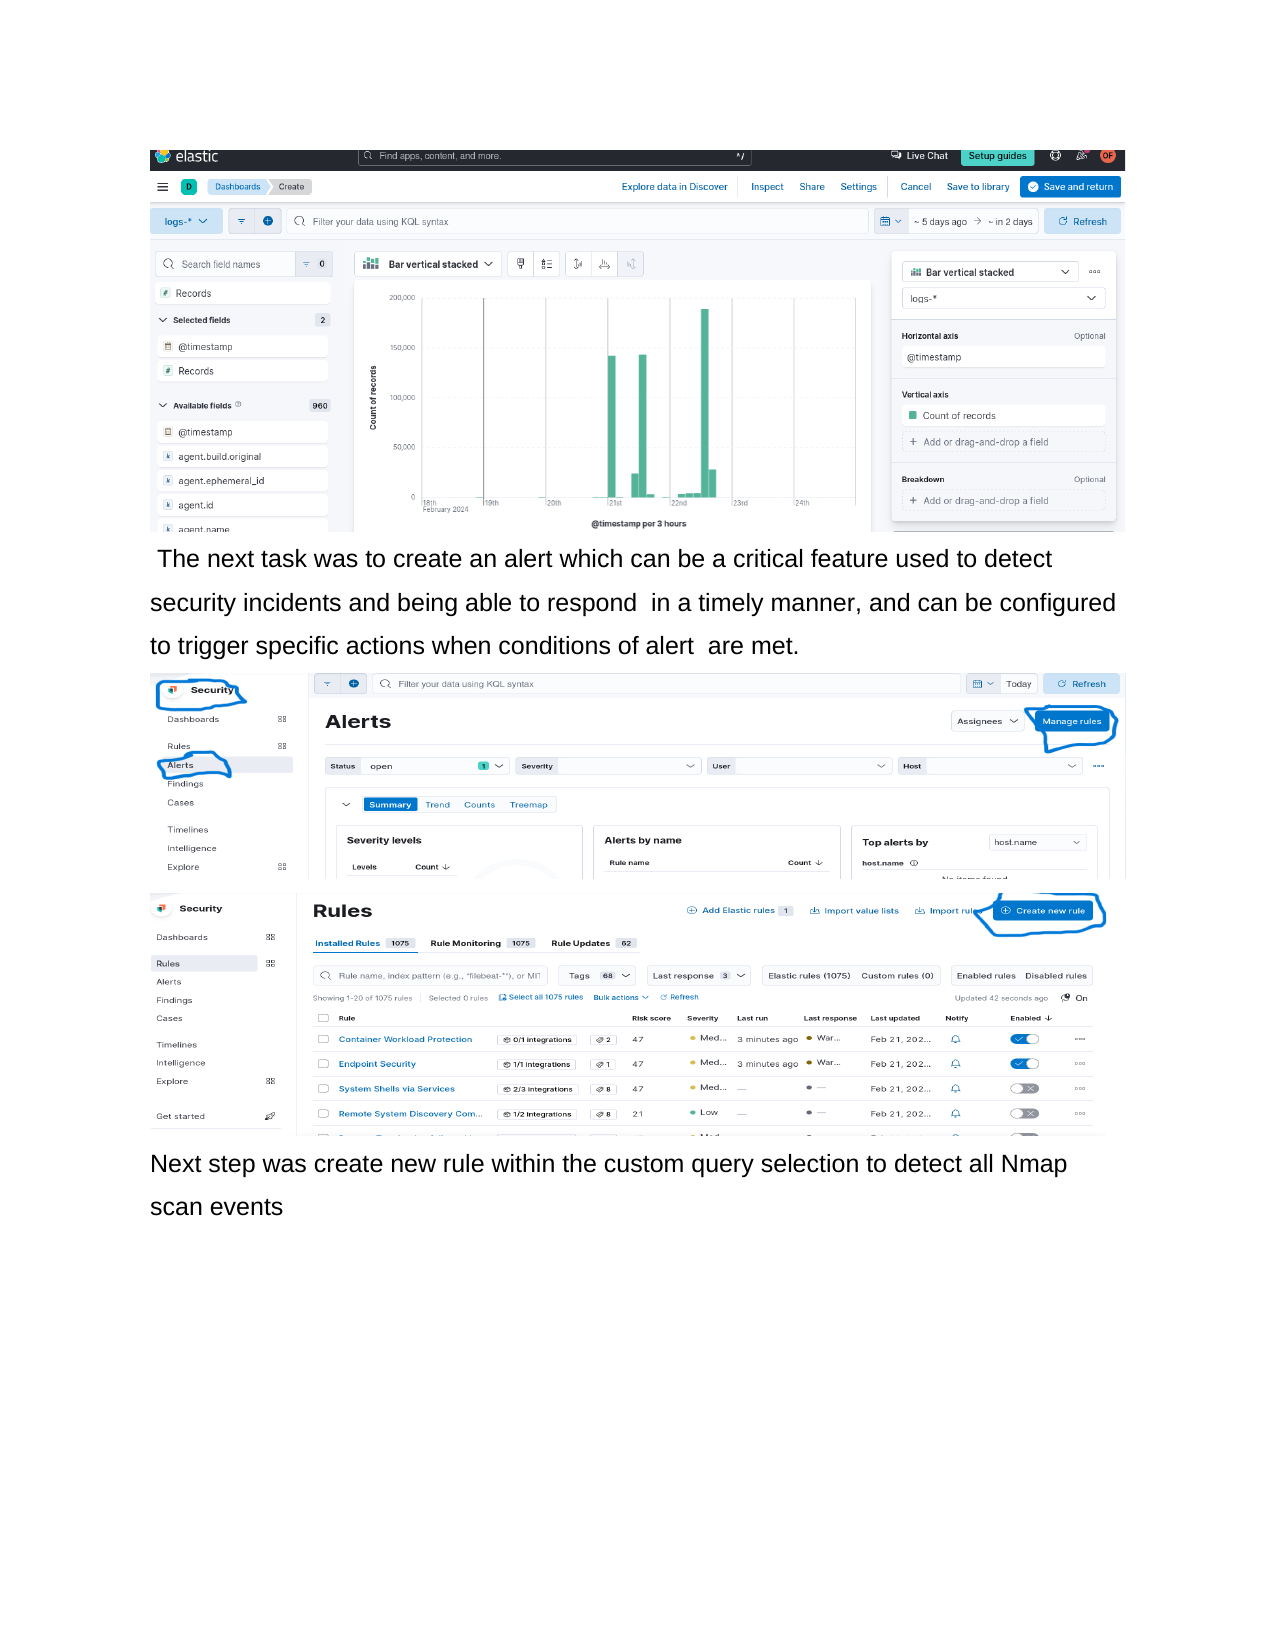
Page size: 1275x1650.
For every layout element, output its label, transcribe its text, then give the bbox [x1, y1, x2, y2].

picture [150, 893, 1107, 1136]
text The next task was to create an alert which can be a critical feature used to detect security incidents and being able to respond in a timely manner, and can be configured to trigger specific actions when conditions of alert are met. [150, 544, 1125, 659]
text Next step was create new rule within the custom query selection to detect all Nmap scan events [150, 1149, 1125, 1221]
picture [150, 673, 1125, 879]
picture [150, 150, 1125, 532]
